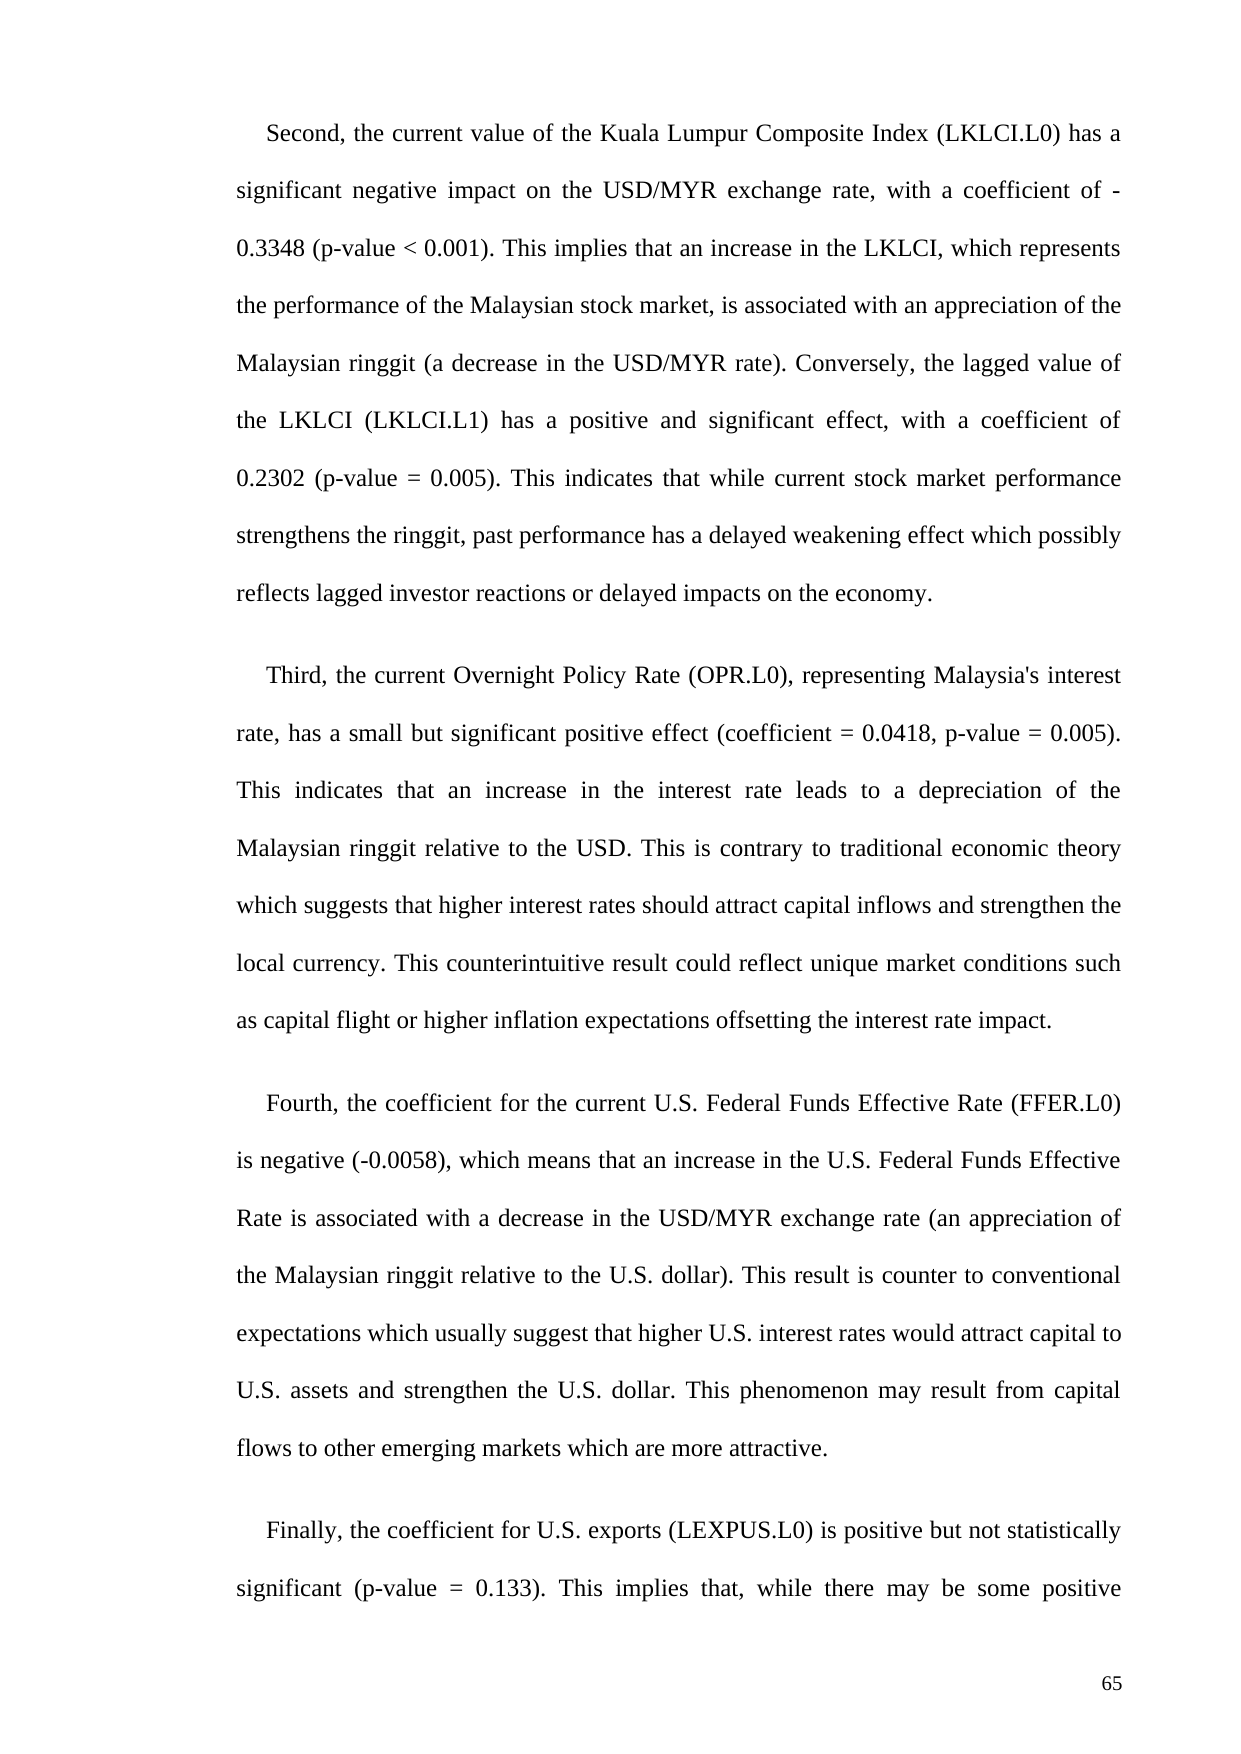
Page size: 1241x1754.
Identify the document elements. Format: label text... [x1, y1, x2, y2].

text Second, the current value of the Kuala Lumpur Composite Index (LKLCI.L0) has a significant negative impact on the USD/MYR exchange rate, with a coefficient of -0.3348 (p-value < 0.001). This implies that an increase in the LKLCI, which represents the performance of the Malaysian stock market, is associated with an appreciation of the Malaysian ringgit (a decrease in the USD/MYR rate). Conversely, the lagged value of the LKLCI (LKLCI.L1) has a positive and significant effect, with a coefficient of 0.2302 (p-value = 0.005). This indicates that while current stock market performance strengthens the ringgit, past performance has a delayed weakening effect which possibly reflects lagged investor reactions or delayed impacts on the economy. [236, 118, 1122, 607]
text Fourth, the coefficient for the current U.S. Federal Funds Effective Rate (FFER.L0) is negative (-0.0058), which means that an increase in the U.S. Federal Funds Effective Rate is associated with a decrease in the USD/MYR exchange rate (an appreciation of the Malaysian ringgit relative to the U.S. dollar). This result is counter to conventional expectations which usually suggest that higher U.S. interest rates would attract capital to U.S. assets and strengthen the U.S. dollar. This phenomenon may result from capital flows to other emerging markets which are more attractive. [236, 1088, 1122, 1462]
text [236, 1516, 1122, 1602]
text Third, the current Overnight Policy Rate (OPR.L0), representing Malaysia's interest rate, has a small but significant positive effect (coefficient = 0.0418, p-value = 0.005). This indicates that an increase in the interest rate leads to a depreciation of the Malaysian ringgit relative to the USD. This is contrary to traditional economic theory which suggests that higher interest rates should attract capital inflows and strengthen the local currency. This counterintuitive result could reflect unique market conditions such as capital flight or higher inflation expectations offsetting the interest rate impact. [236, 661, 1122, 1034]
